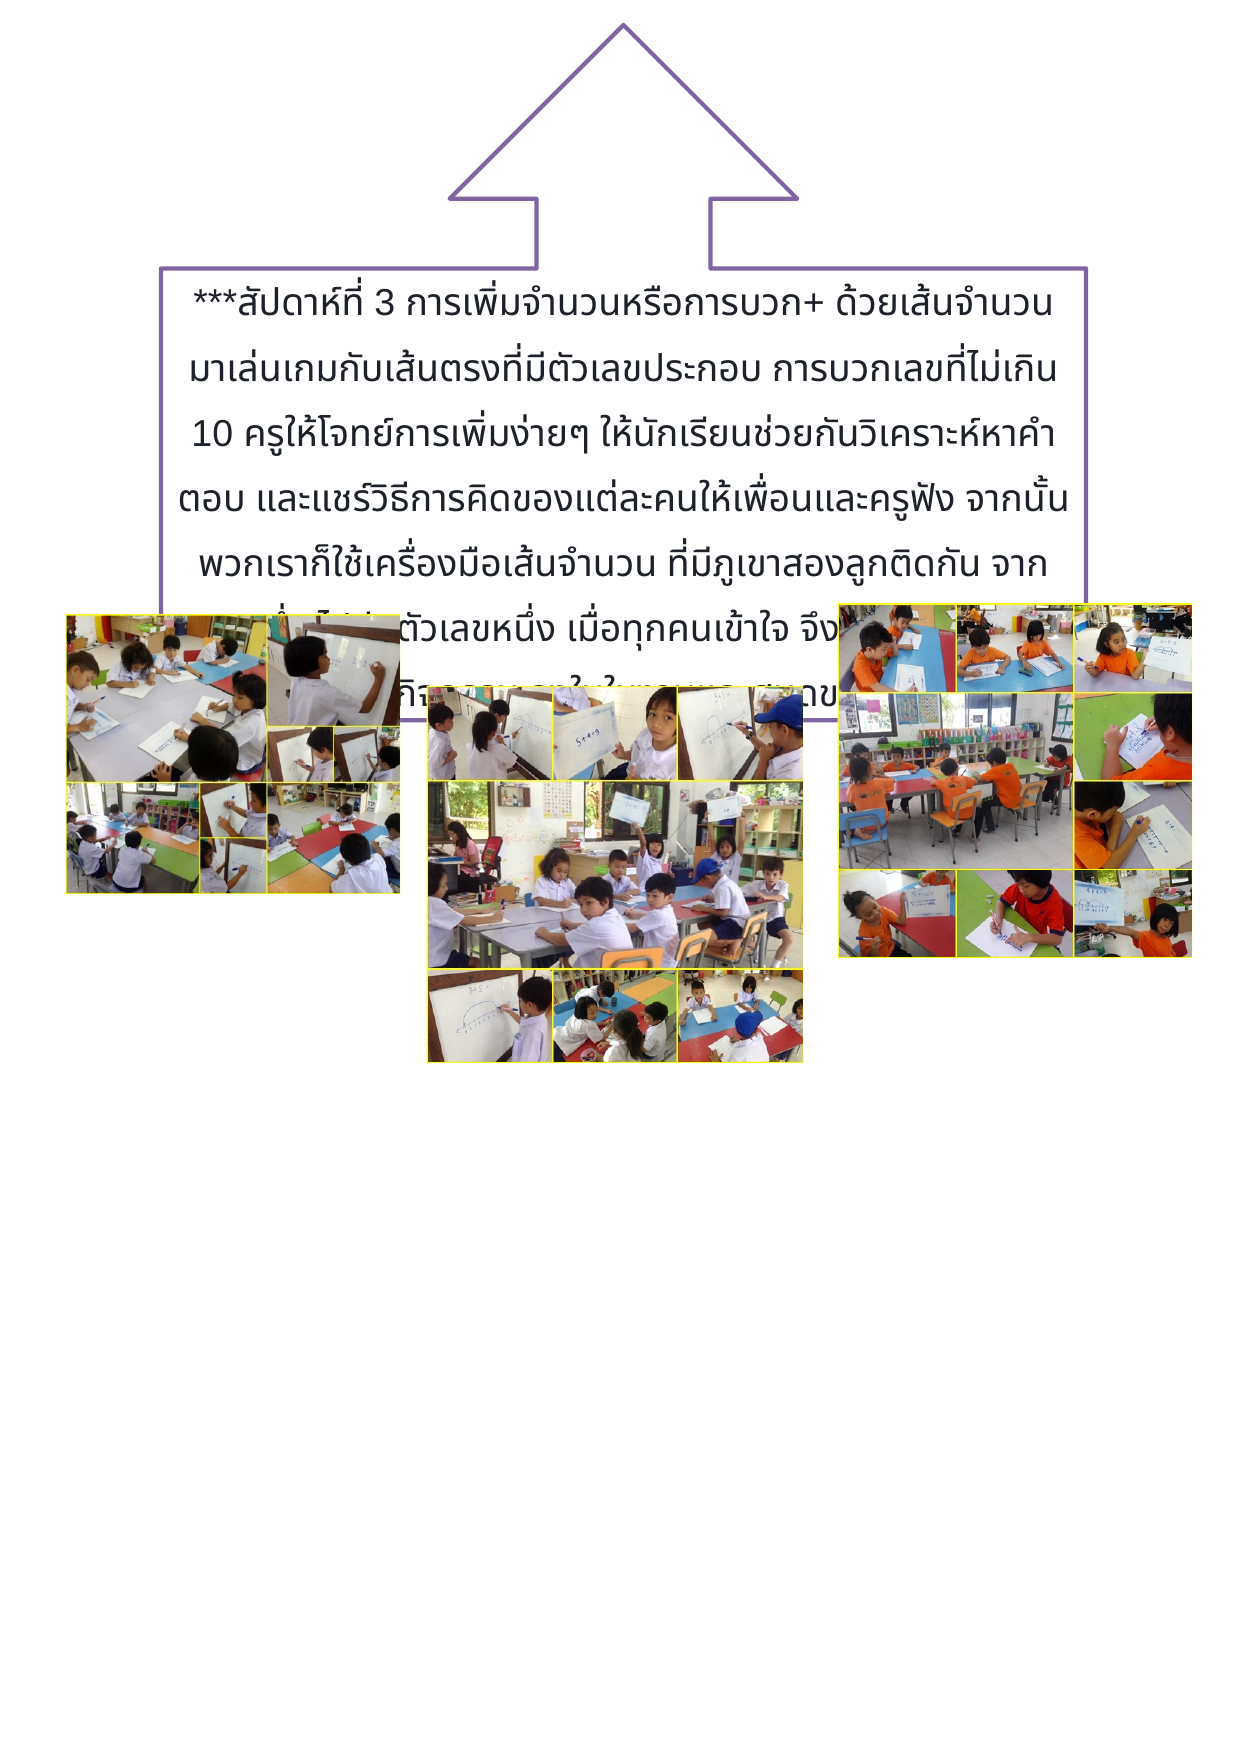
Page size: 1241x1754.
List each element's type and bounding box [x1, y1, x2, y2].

picture [426, 686, 804, 1063]
picture [65, 614, 400, 894]
picture [837, 603, 1193, 958]
